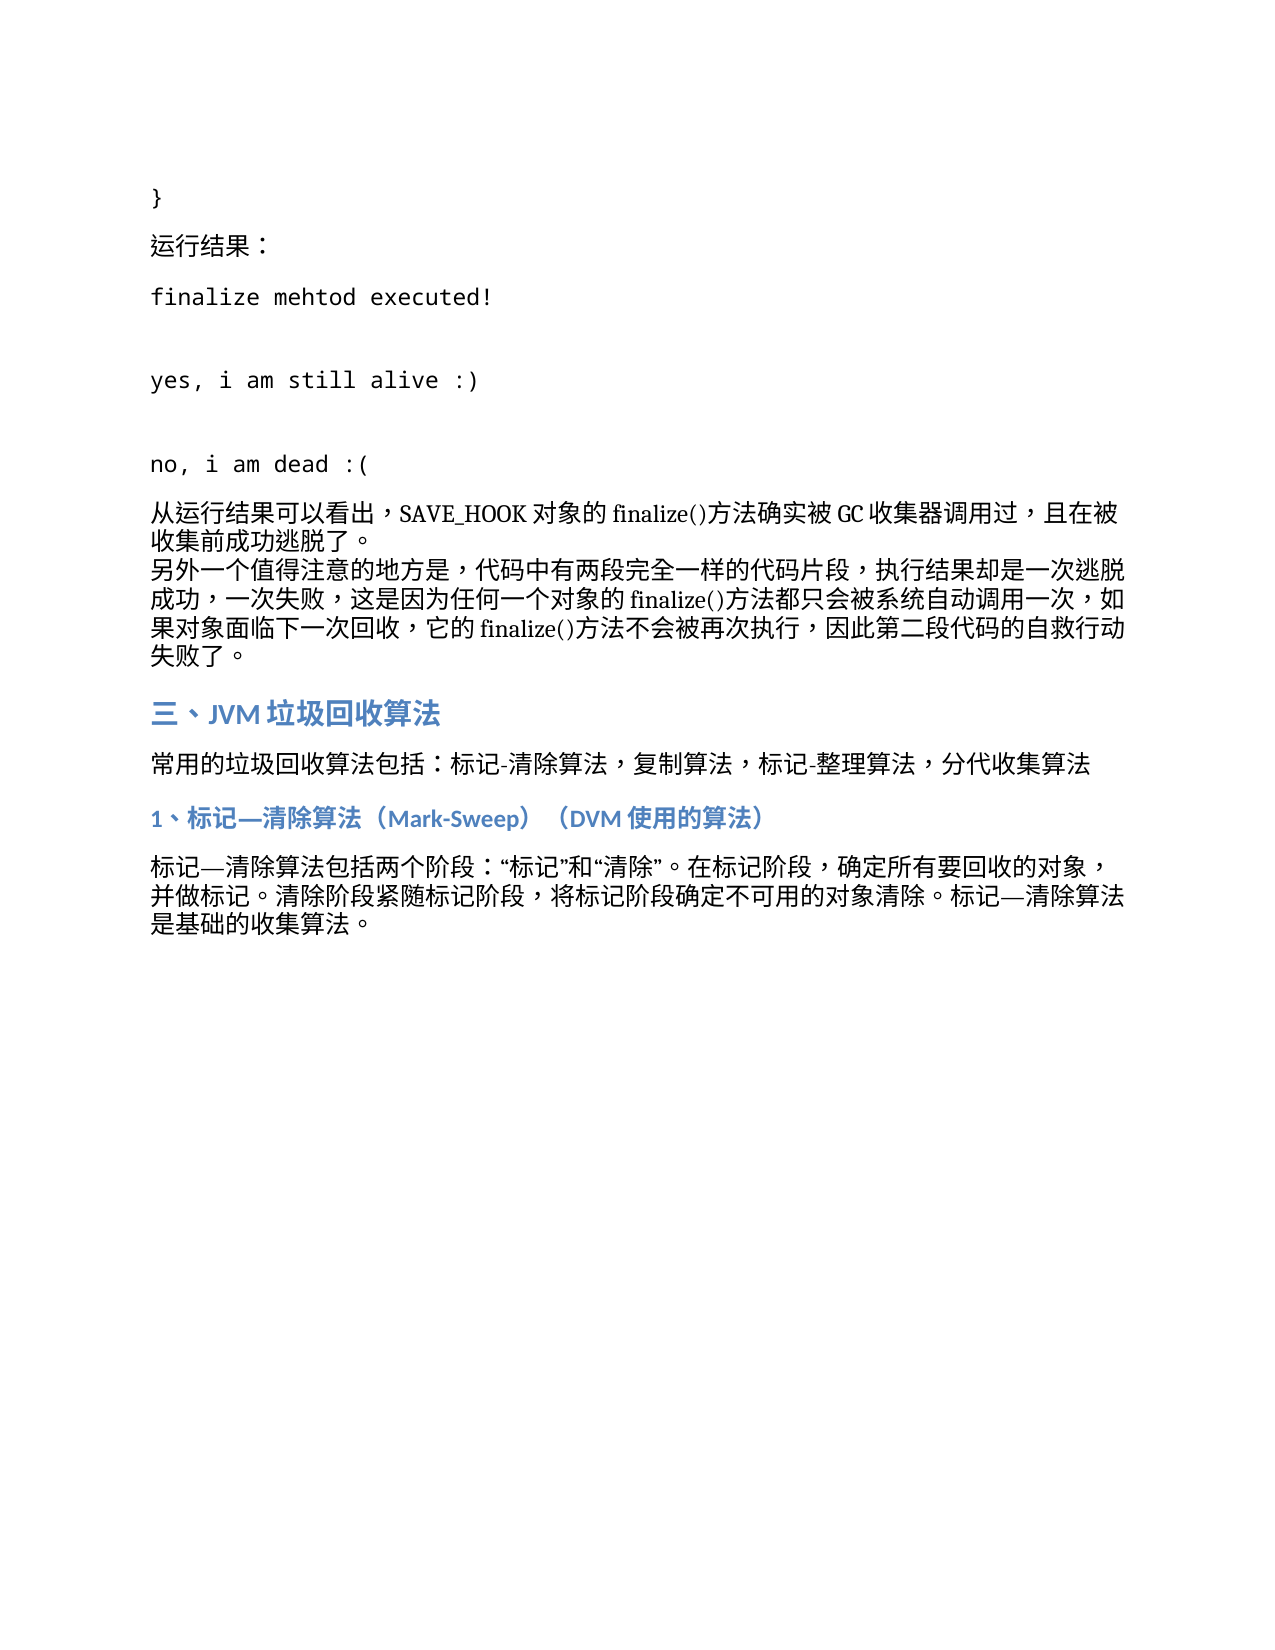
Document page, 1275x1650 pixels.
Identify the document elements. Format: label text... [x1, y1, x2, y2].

text 常用的垃圾回收算法包括：标记-清除算法，复制算法，标记-整理算法，分代收集算法 [150, 751, 1125, 780]
text finalize mehtod executed! yes, i am still alive :) no, i am dead :( [150, 416, 1125, 479]
text 运行结果： [150, 233, 1125, 262]
text 从运行结果可以看出，SAVE_HOOK对象的finalize()方法确实被GC收集器调用过，且在被收集前成功逃脱了。 另外一个值得注意的地方是，代码中有两段完全一样的代码片段，执行结果却是一次逃脱成功，一次失败，这是因为任何一个对象的finalize()方法都只会被系统自动调用一次，如果对象面临下一次回收，它的finalize()方法不会被再次执行，因此第二段代码的自救行动失败了。 [150, 499, 1125, 672]
text 标记—清除算法包括两个阶段：“标记”和“清除”。在标记阶段，确定所有要回收的对象，并做标记。清除阶段紧随标记阶段，将标记阶段确定不可用的对象清除。标记—清除算法是基础的收集算法。 [150, 854, 1125, 940]
subtitle 1、标记—清除算法（Mark-Sweep）（DVM 使用的算法） [150, 801, 1125, 835]
subtitle 三、JVM垃圾回收算法 [150, 693, 1125, 733]
